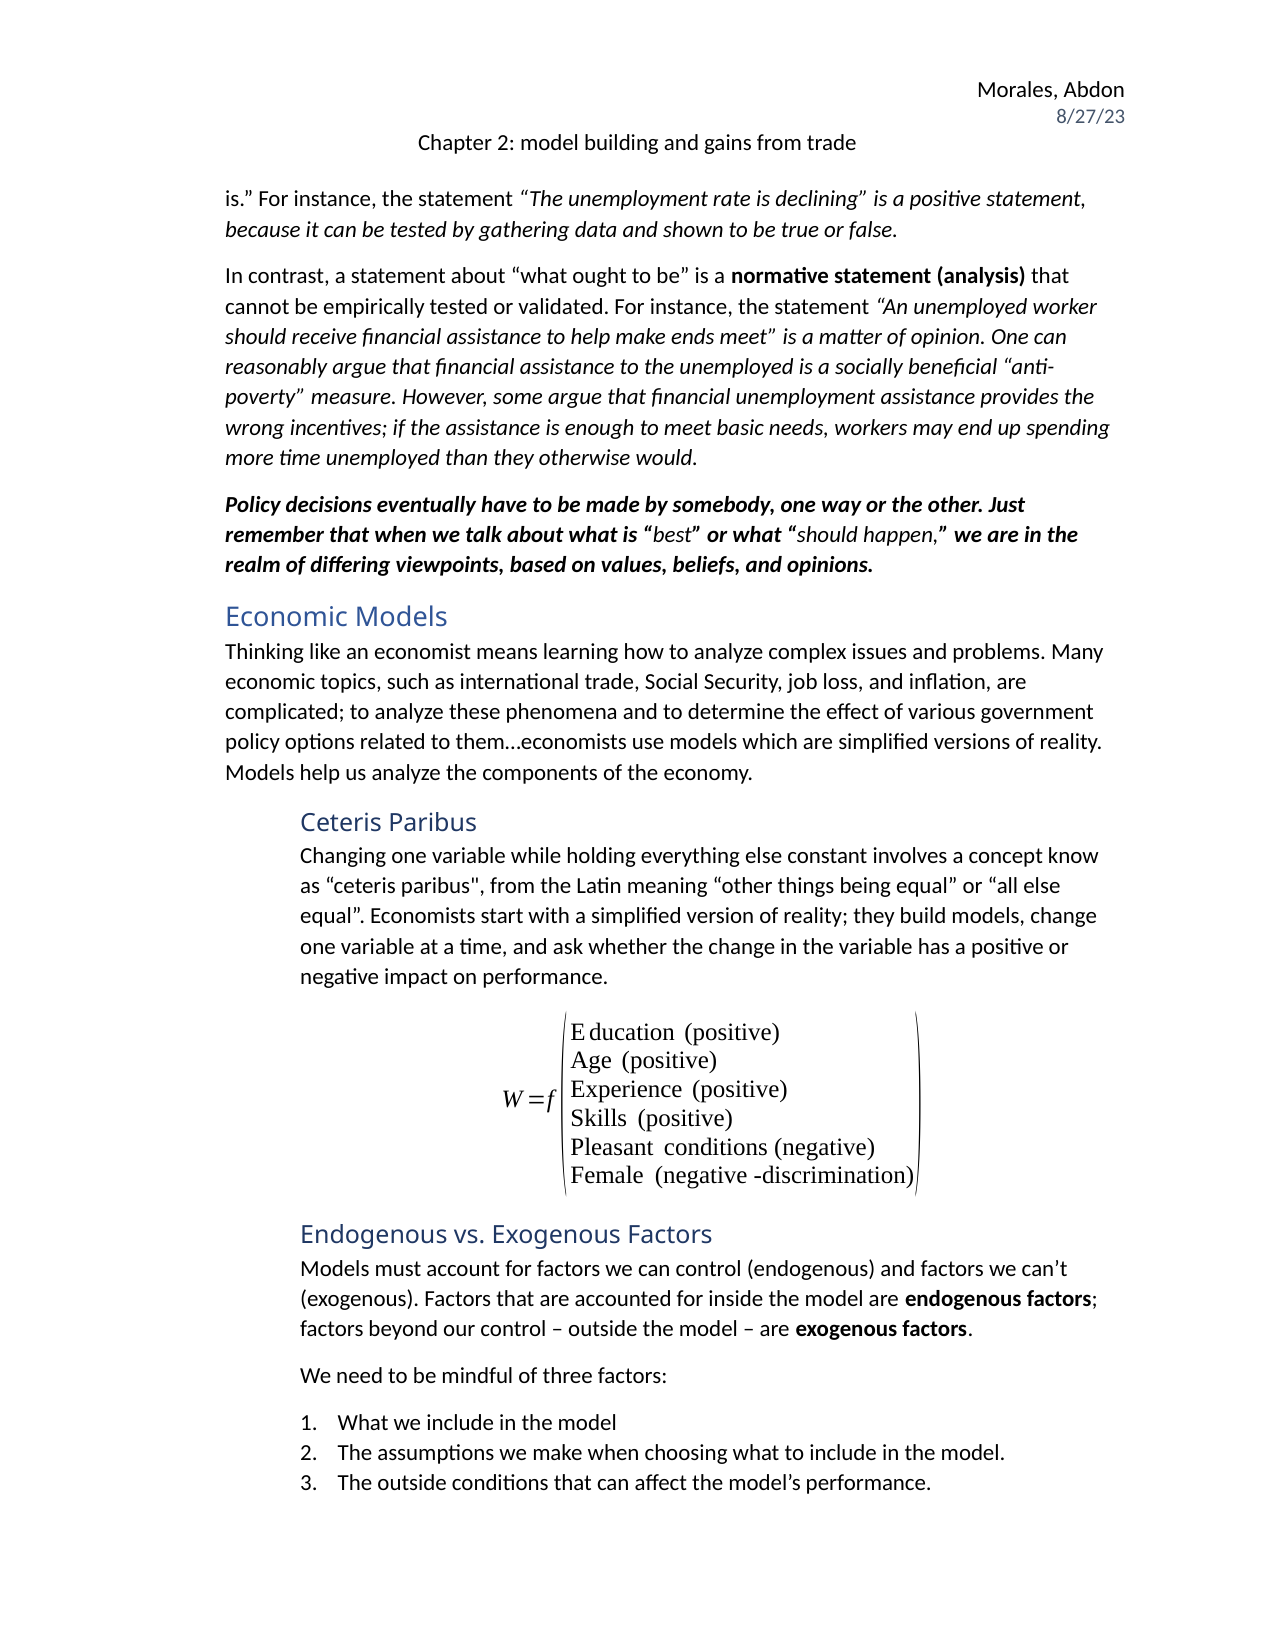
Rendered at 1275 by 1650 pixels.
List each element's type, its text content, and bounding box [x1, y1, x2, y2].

text Policy decisions eventually have to be made by somebody, one way or the other. Just remember that when we talk about what is “best” or what “should happen,” we are in the realm of differing viewpoints, based on values, beliefs, and opinions. [225, 490, 1125, 578]
text We need to be mindful of three factors: [225, 1361, 1125, 1389]
text In contrast, a statement about “what ought to be” is a normative statement (analysis) that cannot be empirically tested or validated. For instance, the statement “An unemployed worker should receive financial assistance to help make ends meet” is a matter of opinion. One can reasonably argue that financial assistance to the unemployed is a socially beneficial “anti-poverty” measure. However, some argue that financial unemployment assistance provides the wrong incentives; if the assistance is enough to meet basic needs, workers may end up spending more time unemployed than they otherwise would. [225, 262, 1125, 471]
text Changing one variable while holding everything else constant involves a concept know as “ceteris paribus", from the Latin meaning “other things being equal” or “all else equal”. Economists start with a simplified version of reality; they build models, change one variable at a time, and ask whether the change in the variable has a positive or negative impact on performance. [300, 841, 1125, 990]
subtitle Endogenous vs. Exogenous Factors [225, 1217, 1125, 1251]
text Thinking like an economist means learning how to analyze complex issues and problems. Many economic topics, such as international trade, Social Security, job loss, and inflation, are complicated; to analyze these phenomena and to determine the effect of various government policy options related to them…economists use models which are simplified versions of reality. Models help us analyze the components of the economy. [225, 637, 1125, 786]
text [225, 184, 1125, 243]
list The outside conditions that can affect the model’s performance. [300, 1468, 1125, 1496]
subtitle Ceteris Paribus [225, 804, 1125, 838]
subtitle Economic Models [150, 597, 1125, 634]
text Models must account for factors we can control (endogenous) and factors we can’t (exogenous). Factors that are accounted for inside the model are endogenous factors; factors beyond our control – outside the model – are exogenous factors. [300, 1254, 1125, 1342]
list What we include in the model [300, 1408, 1125, 1436]
list The assumptions we make when choosing what to include in the model. [300, 1438, 1125, 1466]
